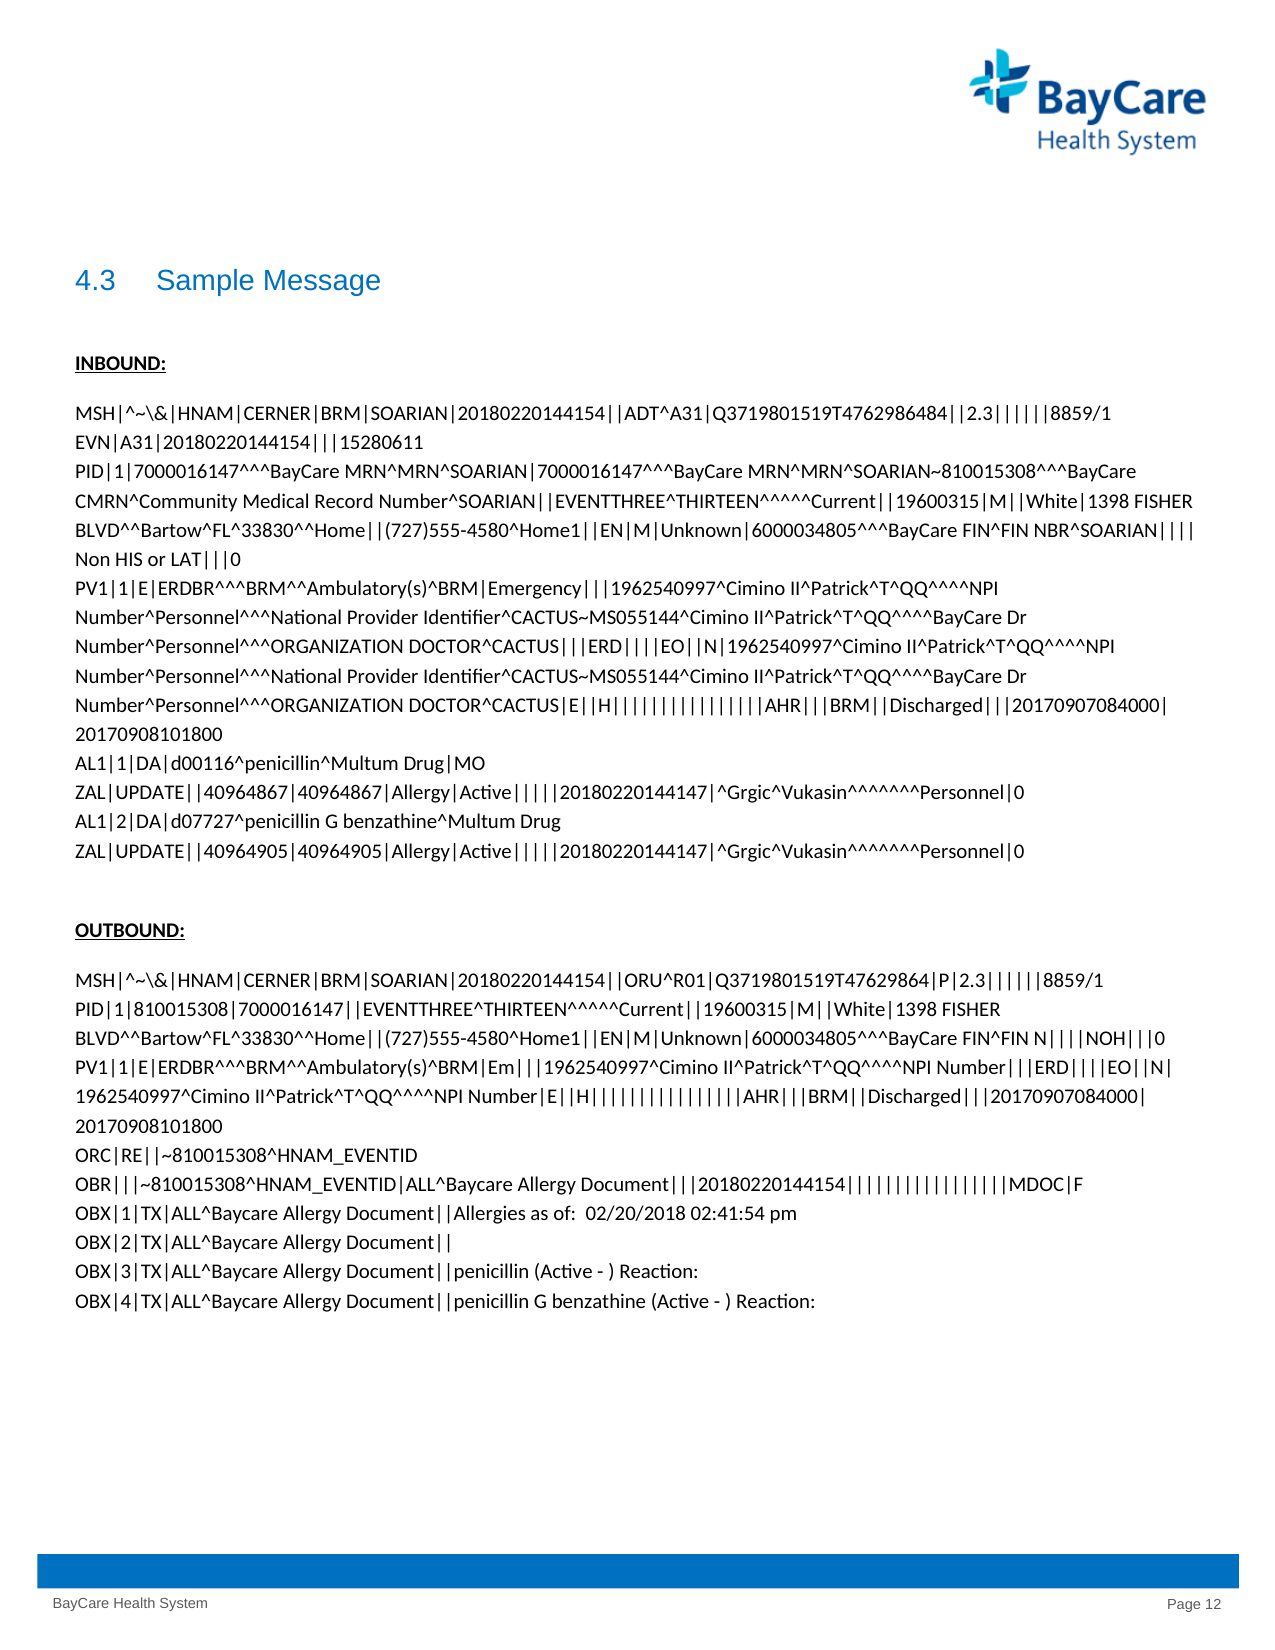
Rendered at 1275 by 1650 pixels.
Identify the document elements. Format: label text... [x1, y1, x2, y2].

text ORC|RE||~810015308^HNAM_EVENTID [75, 1142, 1200, 1167]
text PID|1|7000016147^^^BayCare MRN^MRN^SOARIAN|7000016147^^^BayCare MRN^MRN^SOARIAN~810015308^^^BayCare CMRN^Community Medical Record Number^SOARIAN||EVENTTHREE^THIRTEEN^^^^^Current||19600315|M||White|1398 FISHER BLVD^^Bartow^FL^33830^^Home||(727)555-4580^Home1||EN|M|Unknown|6000034805^^^BayCare FIN^FIN NBR^SOARIAN||||Non HIS or LAT|||0 [75, 459, 1200, 572]
text AL1|1|DA|d00116^penicillin^Multum Drug|MO [75, 750, 1200, 776]
text OBX|4|TX|ALL^Baycare Allergy Document||penicillin G benzathine (Active - ) Reaction: [75, 1288, 1200, 1313]
text ZAL|UPDATE||40964867|40964867|Allergy|Active|||||20180220144147|^Grgic^Vukasin^^^^^^^Personnel|0 [75, 779, 1200, 805]
text MSH|^~\&|HNAM|CERNER|BRM|SOARIAN|20180220144154||ORU^R01|Q3719801519T47629864|P|2.3||||||8859/1 [75, 967, 1200, 992]
picture [951, 37, 1233, 168]
text EVN|A31|20180220144154|||15280611 [75, 429, 1200, 455]
text INBOUND: [75, 350, 1200, 376]
text OBR|||~810015308^HNAM_EVENTID|ALL^Baycare Allergy Document|||20180220144154|||||||||||||||||MDOC|F [75, 1171, 1200, 1197]
text PID|1|810015308|7000016147||EVENTTHREE^THIRTEEN^^^^^Current||19600315|M||White|1398 FISHER BLVD^^Bartow^FL^33830^^Home||(727)555-4580^Home1||EN|M|Unknown|6000034805^^^BayCare FIN^FIN N||||NOH|||0 [75, 996, 1200, 1051]
text PV1|1|E|ERDBR^^^BRM^^Ambulatory(s)^BRM|Em|||1962540997^Cimino II^Patrick^T^QQ^^^^NPI Number|||ERD||||EO||N|1962540997^Cimino II^Patrick^T^QQ^^^^NPI Number|E||H||||||||||||||||AHR|||BRM||Discharged|||20170907084000|20170908101800 [75, 1054, 1200, 1138]
text OBX|1|TX|ALL^Baycare Allergy Document||Allergies as of: 02/20/2018 02:41:54 pm [75, 1200, 1200, 1226]
text OUTBOUND: [75, 917, 1200, 942]
text OBX|3|TX|ALL^Baycare Allergy Document||penicillin (Active - ) Reaction: [75, 1259, 1200, 1284]
text PV1|1|E|ERDBR^^^BRM^^Ambulatory(s)^BRM|Emergency|||1962540997^Cimino II^Patrick^T^QQ^^^^NPI Number^Personnel^^^National Provider Identifier^CACTUS~MS055144^Cimino II^Patrick^T^QQ^^^^BayCare Dr Number^Personnel^^^ORGANIZATION DOCTOR^CACTUS|||ERD||||EO||N|1962540997^Cimino II^Patrick^T^QQ^^^^NPI Number^Personnel^^^National Provider Identifier^CACTUS~MS055144^Cimino II^Patrick^T^QQ^^^^BayCare Dr Number^Personnel^^^ORGANIZATION DOCTOR^CACTUS|E||H||||||||||||||||AHR|||BRM||Discharged|||20170907084000|20170908101800 [75, 575, 1200, 747]
text AL1|2|DA|d07727^penicillin G benzathine^Multum Drug [75, 809, 1200, 834]
text ZAL|UPDATE||40964905|40964905|Allergy|Active|||||20180220144147|^Grgic^Vukasin^^^^^^^Personnel|0 [75, 838, 1200, 863]
subtitle 4.3 Sample Message [75, 263, 1200, 297]
text MSH|^~\&|HNAM|CERNER|BRM|SOARIAN|20180220144154||ADT^A31|Q3719801519T4762986484||2.3||||||8859/1 [75, 400, 1200, 426]
text OBX|2|TX|ALL^Baycare Allergy Document|| [75, 1229, 1200, 1255]
